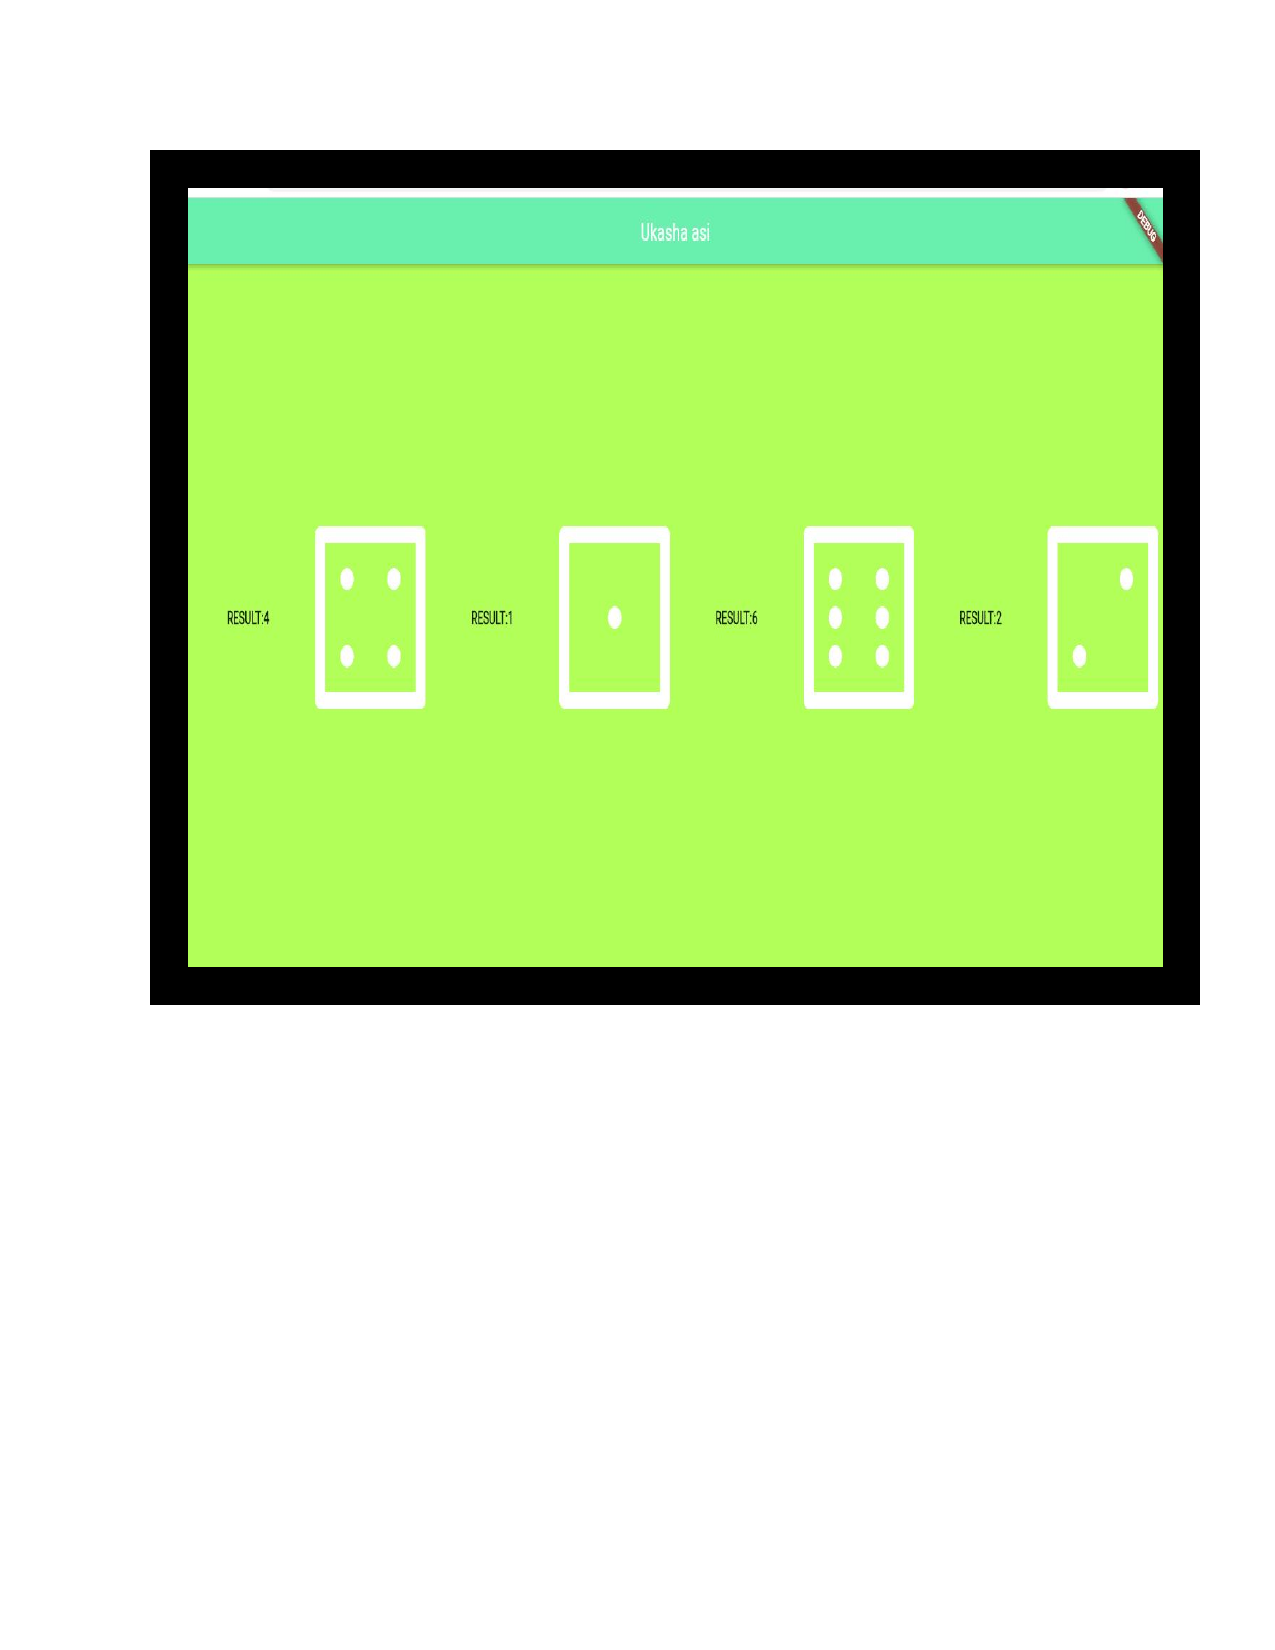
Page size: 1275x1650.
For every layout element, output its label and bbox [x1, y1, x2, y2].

picture [188, 188, 1163, 967]
